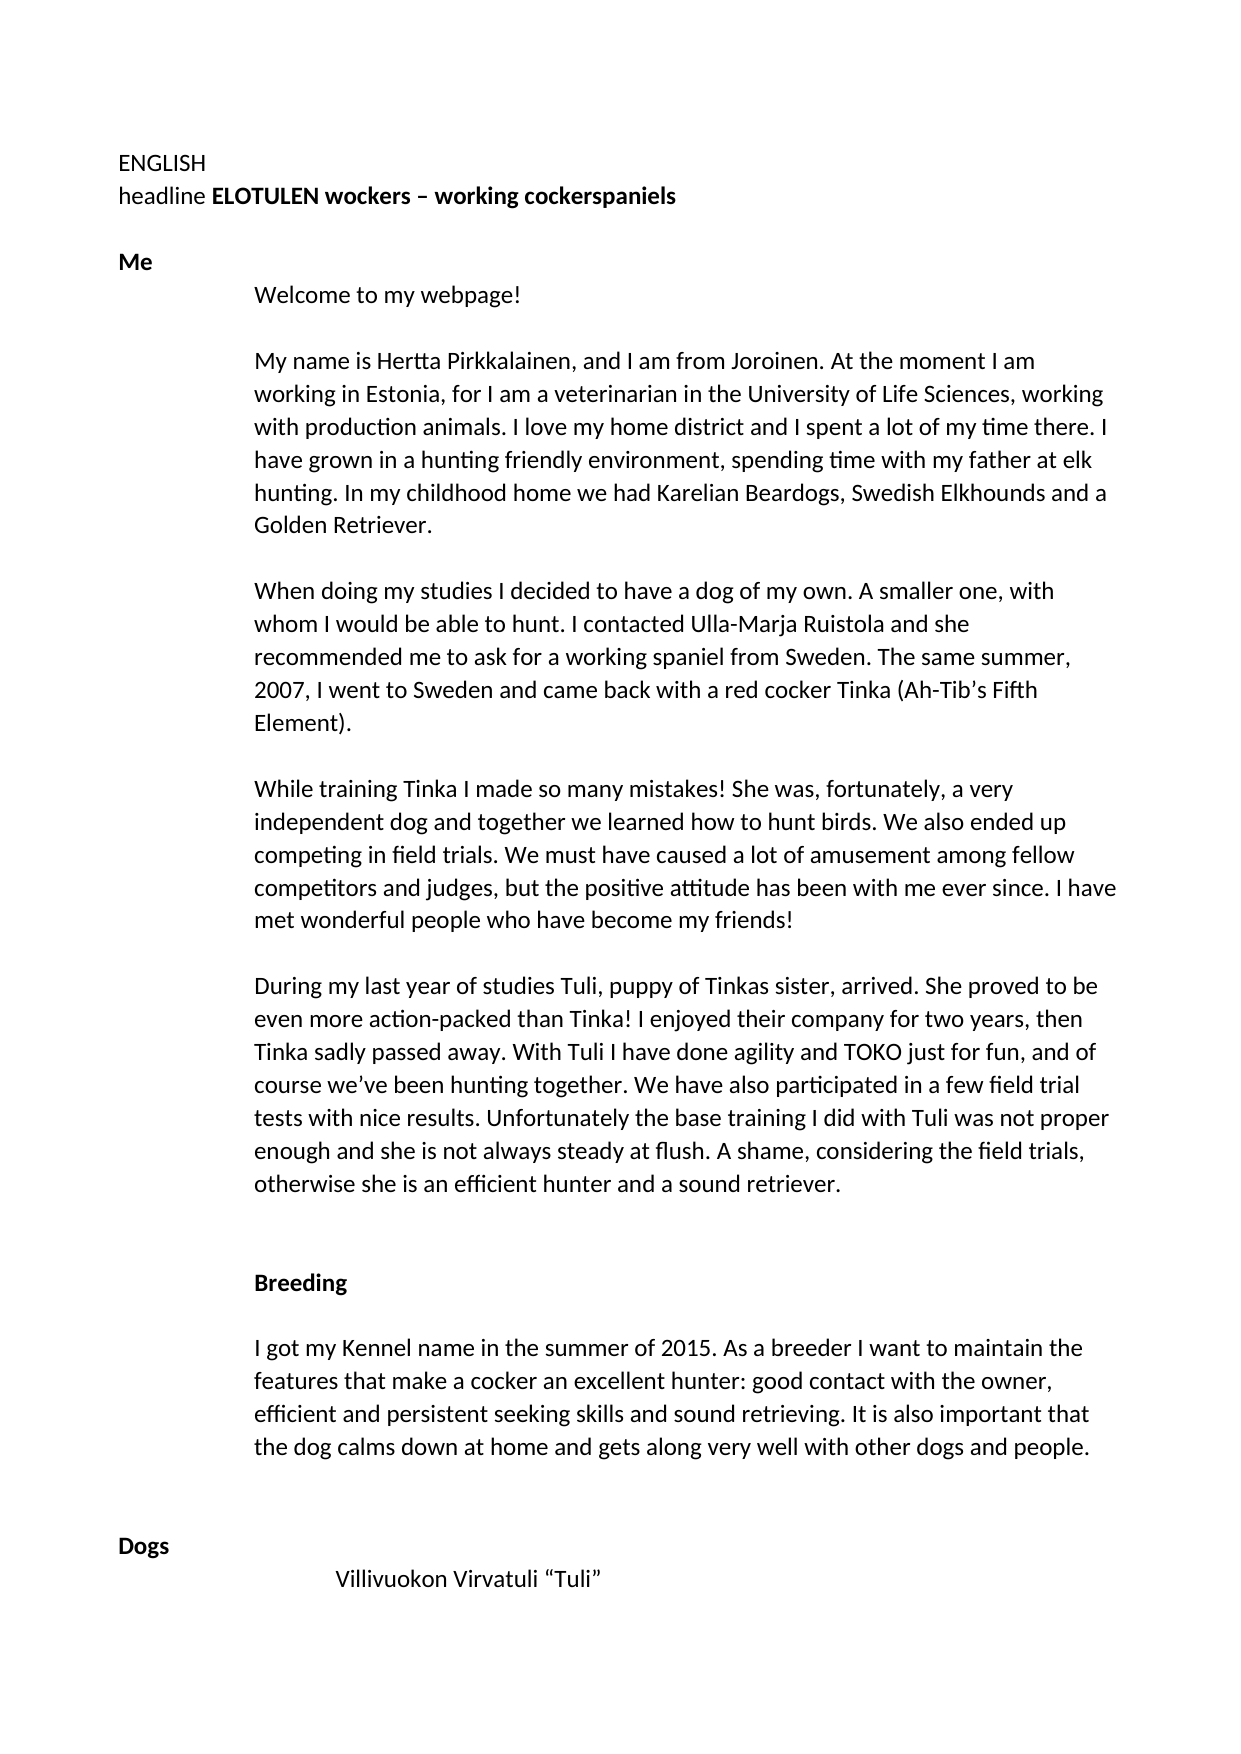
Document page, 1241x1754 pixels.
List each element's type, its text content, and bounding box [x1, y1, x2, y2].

text I got my Kennel name in the summer of 2015. As a breeder I want to maintain the features that make a cocker an excellent hunter: good contact with the owner, efficient and persistent seeking skills and sound retrieving. It is also important that the dog calms down at home and gets along very well with other dogs and people. [254, 1333, 1122, 1462]
text Villivuokon Virvatuli “Tuli” [118, 1563, 1122, 1593]
text headline ELOTULEN wockers – working cockerspaniels [118, 181, 1122, 211]
text While training Tinka I made so many mistakes! She was, fortunately, a very independent dog and together we learned how to hunt birds. We also ended up competing in field trials. We must have caused a lot of amusement among fellow competitors and judges, but the positive attitude has been with me ever since. I have met wonderful people who have become my friends! [254, 773, 1122, 935]
text Breeding [254, 1267, 1122, 1297]
text Welcome to my webpage! [254, 279, 1122, 310]
text Me [118, 246, 1122, 277]
text ENGLISH [118, 148, 1122, 178]
text Dogs [118, 1530, 1122, 1561]
text During my last year of studies Tuli, puppy of Tinkas sister, arrived. She proved to be even more action-packed than Tinka! I enjoyed their company for two years, then Tinka sadly passed away. With Tuli I have done agility and TOKO just for fun, and of course we’ve been hunting together. We have also participated in a few field trial tests with nice results. Unfortunately the base training I did with Tuli was not proper enough and she is not always steady at flush. A shame, considering the field trials, otherwise she is an efficient hunter and a sound retriever. [254, 971, 1122, 1198]
text My name is Hertta Pirkkalainen, and I am from Joroinen. At the moment I am working in Estonia, for I am a veterinarian in the University of Life Sciences, working with production animals. I love my home district and I spent a lot of my time there. I have grown in a hunting friendly environment, spending time with my father at elk hunting. In my childhood home we had Karelian Beardogs, Swedish Elkhounds and a Golden Retriever. [254, 345, 1122, 540]
text When doing my studies I decided to have a dog of my own. A smaller one, with whom I would be able to hunt. I contacted Ulla-Marja Ruistola and she recommended me to ask for a working spaniel from Sweden. The same summer, 2007, I went to Sweden and came back with a red cocker Tinka (Ah-Tib’s Fifth Element). [254, 576, 1122, 738]
